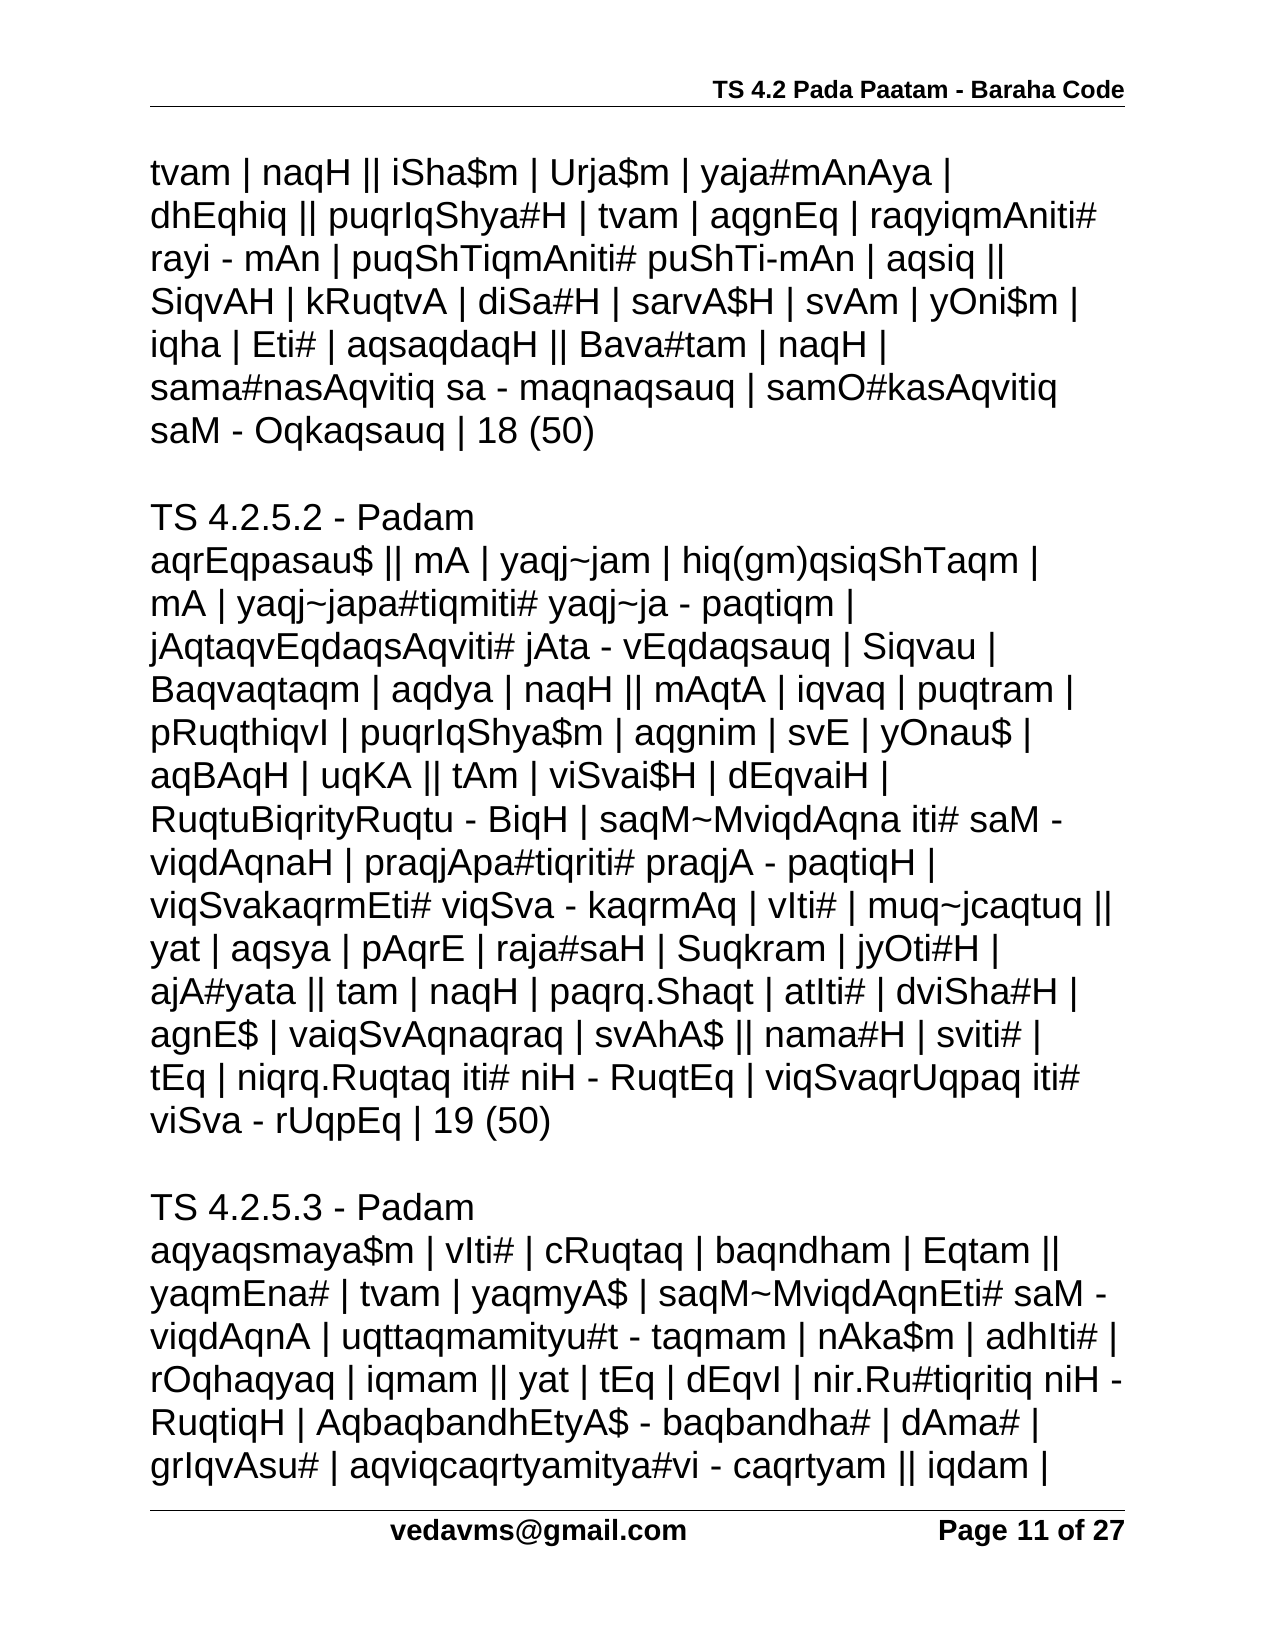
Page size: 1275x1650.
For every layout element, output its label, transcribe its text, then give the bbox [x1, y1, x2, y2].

text TS 4.2.5.2 - Padam [150, 495, 1125, 538]
text aqrEqpasau$ || mA | yaqj~jam | hiq(gm)qsiqShTaqm | mA | yaqj~japa#tiqmiti# yaqj~ja - paqtiqm | jAqtaqvEqdaqsAqviti# jAta - vEqdaqsauq | Siqvau | Baqvaqtaqm | aqdya | naqH || mAqtA | iqvaq | puqtram | pRuqthiqvI | puqrIqShya$m | aqgnim | svE | yOnau$ | aqBAqH | uqKA || tAm | viSvai$H | dEqvaiH | RuqtuBiqrityRuqtu - BiqH | saqM~MviqdAqna iti# saM - viqdAqnaH | praqjApa#tiqriti# praqjA - paqtiqH | viqSvakaqrmEti# viqSva - kaqrmAq | vIti# | muq~jcaqtuq || yat | aqsya | pAqrE | raja#saH | Suqkram | jyOti#H | ajA#yata || tam | naqH | paqrq.Shaqt | atIti# | dviSha#H | agnE$ | vaiqSvAqnaqraq | svAhA$ || nama#H | sviti# | tEq | niqrq.Ruqtaq iti# niH - RuqtEq | viqSvaqrUqpaq iti# viSva - rUqpEq | 19 (50) [150, 538, 1125, 1142]
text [150, 1228, 1125, 1487]
text TS 4.2.5.3 - Padam [150, 1185, 1125, 1228]
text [150, 150, 1125, 452]
